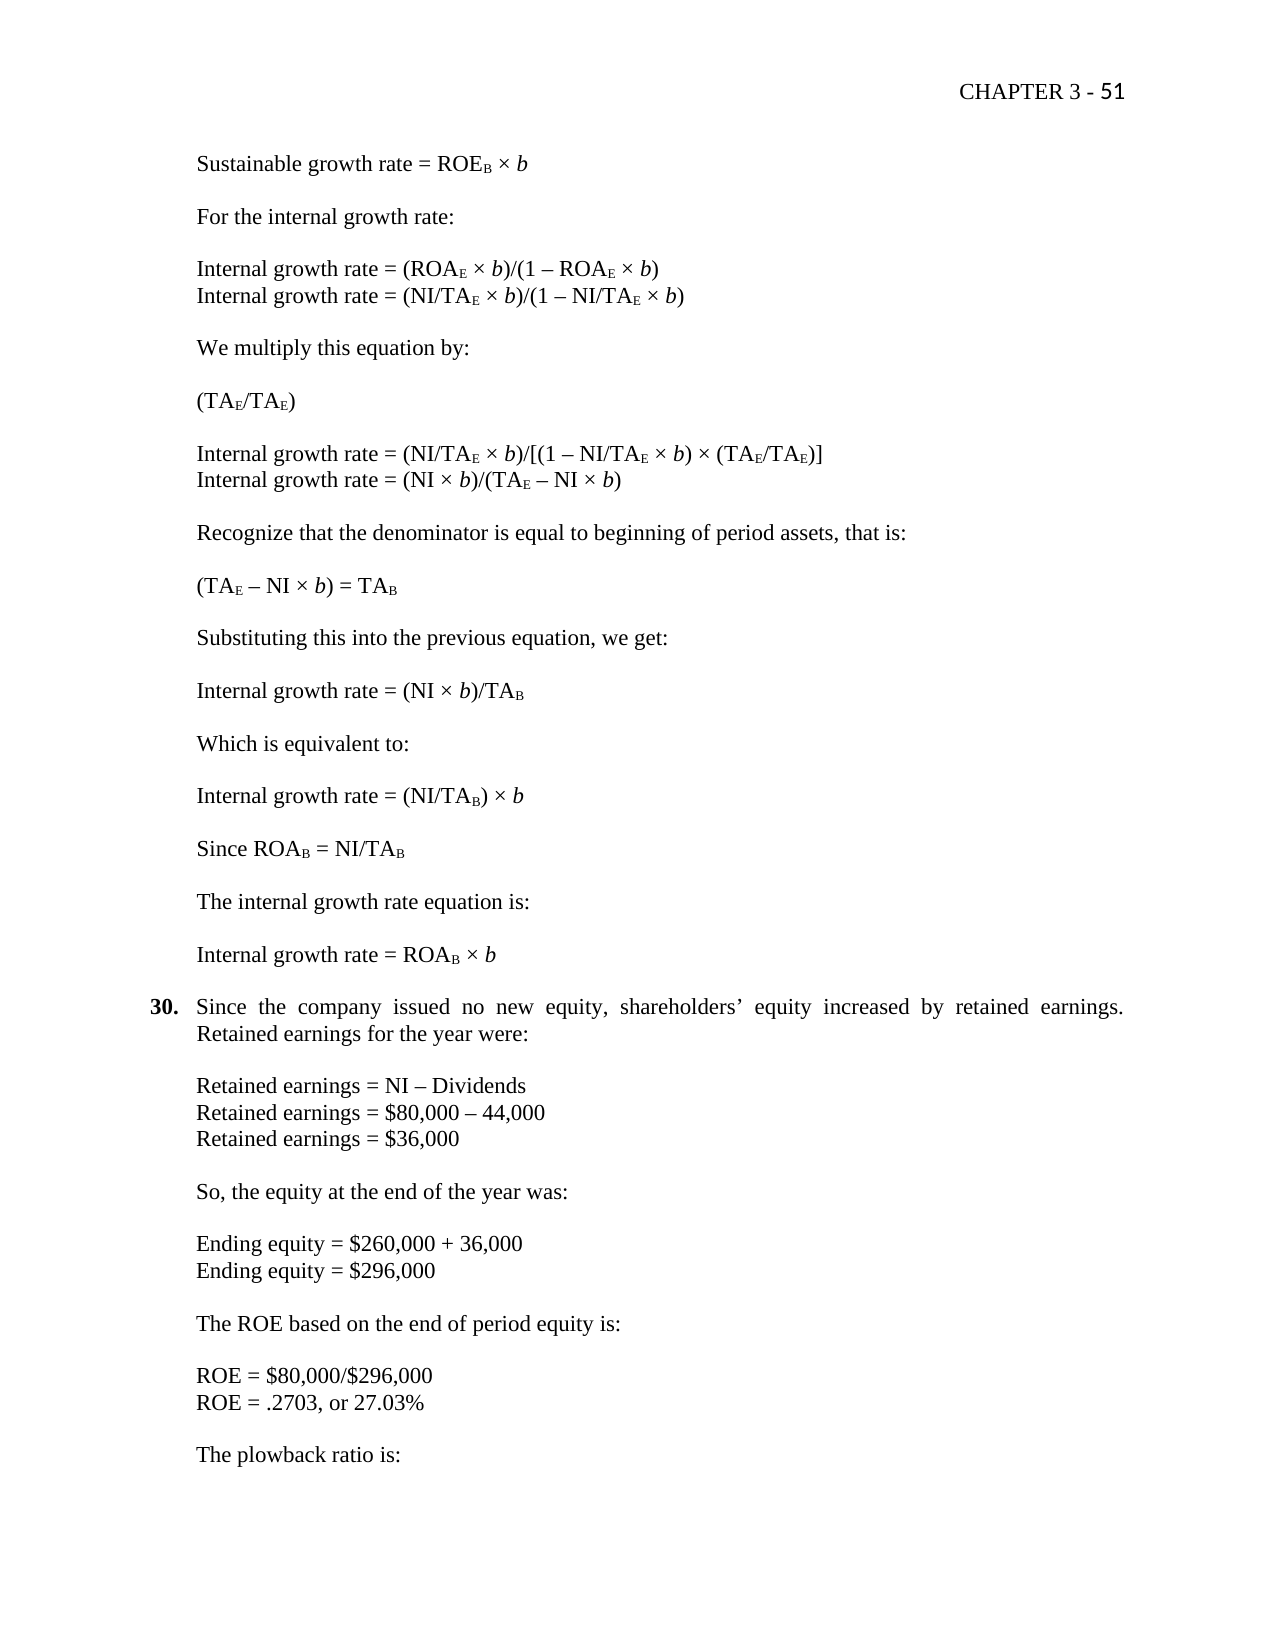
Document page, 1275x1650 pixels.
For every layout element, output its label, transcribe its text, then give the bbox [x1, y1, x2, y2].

text Recognize that the denominator is equal to beginning of period assets, that is: [150, 519, 1125, 545]
text Substituting this into the previous equation, we get: [150, 624, 1125, 651]
text (TAE/TAE) [150, 387, 1125, 413]
text Internal growth rate = (NI/TAB) × b [150, 782, 1125, 809]
text So, the equity at the end of the year was: [150, 1178, 1125, 1204]
text Internal growth rate = (NI × b)/(TAE – NI × b) [150, 466, 1125, 493]
text (TAE – NI × b) = TAB [150, 572, 1125, 598]
text Internal growth rate = ROAB × b [150, 941, 1125, 967]
text 30. Since the company issued no new equity, shareholders’ equity increased by retained earnings. Retained earnings for the year were: [150, 993, 1125, 1046]
text Which is equivalent to: [150, 730, 1125, 756]
text Since ROAB = NI/TAB [150, 835, 1125, 862]
text Retained earnings = $80,000 – 44,000 [150, 1099, 1125, 1125]
text Internal growth rate = (NI/TAE × b)/[(1 – NI/TAE × b) × (TAE/TAE)] [150, 440, 1125, 466]
text Sustainable growth rate = ROEB × b [150, 150, 1125, 176]
text Internal growth rate = (NI/TAE × b)/(1 – NI/TAE × b) [150, 282, 1125, 308]
text The plowback ratio is: [150, 1441, 1125, 1468]
text ROE = .2703, or 27.03% [150, 1389, 1125, 1415]
text For the internal growth rate: [150, 203, 1125, 229]
text Retained earnings = NI – Dividends [150, 1072, 1125, 1099]
text Ending equity = $260,000 + 36,000 [150, 1231, 1125, 1257]
text Internal growth rate = (ROAE × b)/(1 – ROAE × b) [150, 255, 1125, 282]
text Ending equity = $296,000 [150, 1257, 1125, 1283]
text Internal growth rate = (NI × b)/TAB [150, 677, 1125, 703]
text We multiply this equation by: [150, 334, 1125, 361]
text The internal growth rate equation is: [150, 888, 1125, 914]
text The ROE based on the end of period equity is: [150, 1309, 1125, 1336]
text Retained earnings = $36,000 [150, 1125, 1125, 1151]
text ROE = $80,000/$296,000 [150, 1362, 1125, 1389]
